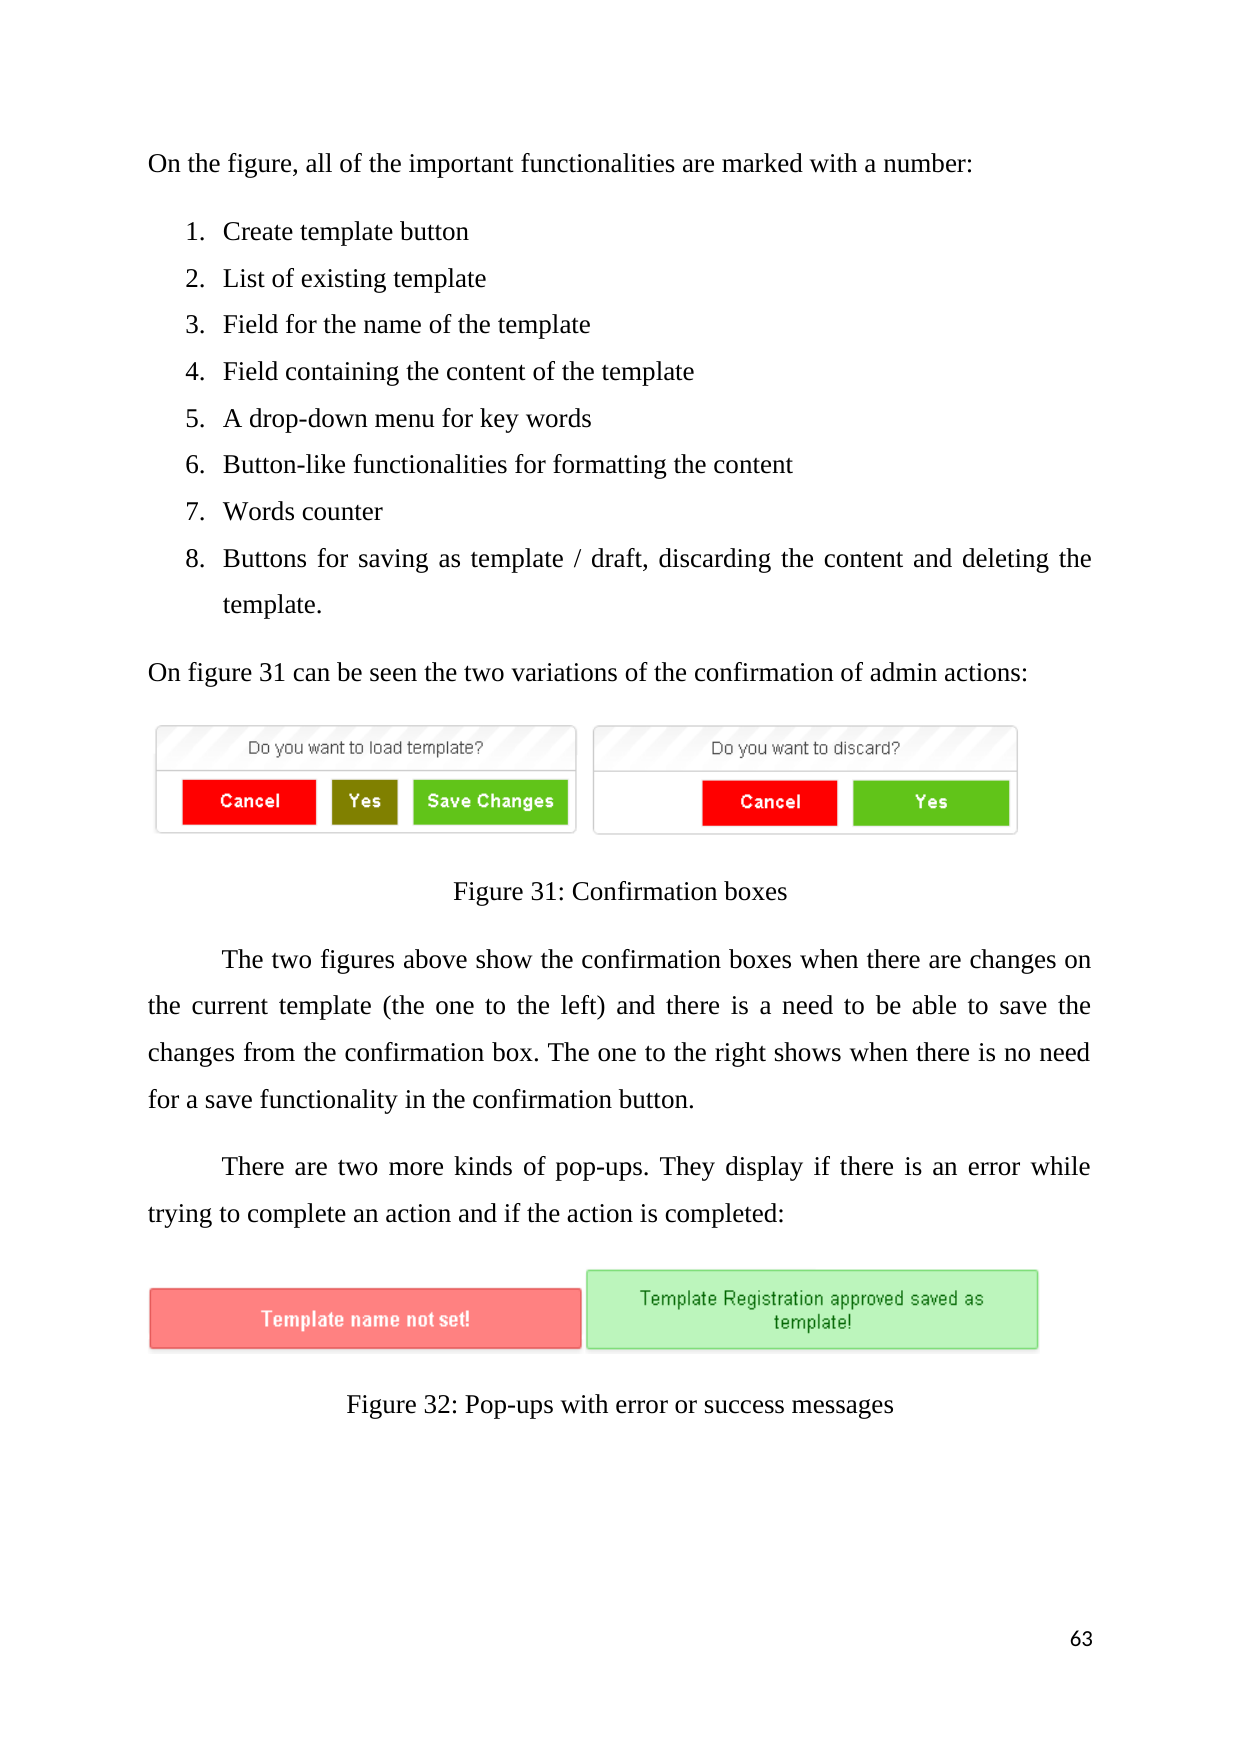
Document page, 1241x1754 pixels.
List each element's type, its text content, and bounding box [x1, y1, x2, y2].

list Field containing the content of the template [185, 355, 1093, 386]
list Button-like functionalities for formatting the content [185, 448, 1093, 479]
list A drop-down menu for key words [185, 402, 1093, 433]
text On figure 31 can be seen the two variations of the confirmation of admin actions: [148, 656, 1093, 687]
picture [147, 723, 1028, 841]
picture [147, 1264, 1040, 1354]
list Buttons for saving as template / draft, discarding the content and deleting the template. [185, 542, 1093, 619]
list Words counter [185, 495, 1093, 526]
list List of existing template [185, 262, 1093, 293]
text On the figure, all of the important functionalities are marked with a number: [148, 148, 1093, 179]
text The two figures above show the confirmation boxes when there are changes on the current template (the one to the left) and there is a need to be able to save the changes from the confirmation box. The one to the right shows when there is no need for a save functionality in the confirmation button. [148, 943, 1093, 1114]
list Field for the name of the template [185, 308, 1093, 339]
list Create template button [185, 215, 1093, 246]
text Figure 31: Confirmation boxes [148, 875, 1093, 906]
text Figure 32: Pop-ups with error or success messages [148, 1388, 1093, 1419]
text There are two more kinds of pop-ups. They display if there is an error while trying to complete an action and if the action is completed: [148, 1150, 1093, 1228]
